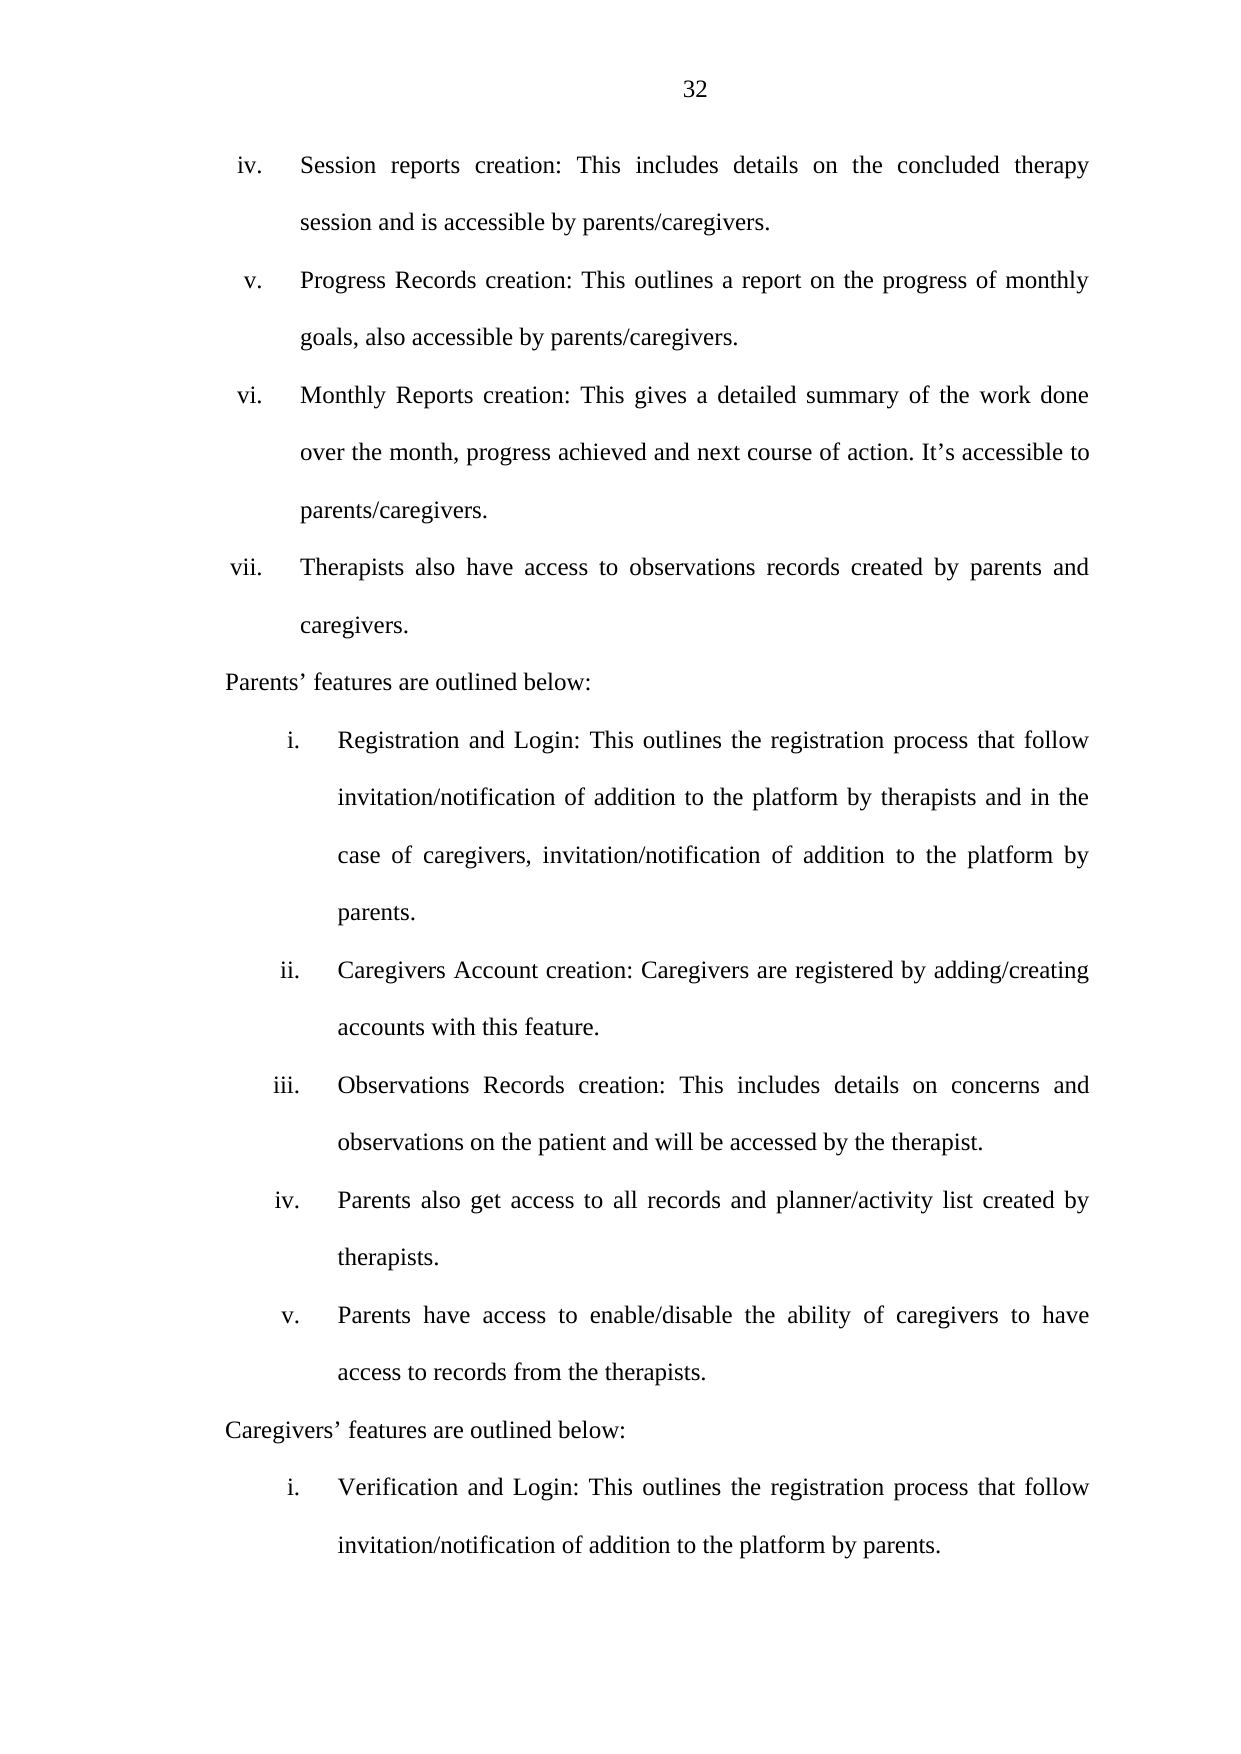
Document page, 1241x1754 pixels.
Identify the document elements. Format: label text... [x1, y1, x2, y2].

list Observations Records creation: This includes details on concerns and observations on the patient and will be accessed by the therapist. [300, 1070, 1090, 1156]
list Verification and Login: This outlines the registration process that follow invitation/notification of addition to the platform by parents. [300, 1472, 1090, 1559]
list Registration and Login: This outlines the registration process that follow invitation/notification of addition to the platform by therapists and in the case of caregivers, invitation/notification of addition to the platform by parents. [300, 725, 1090, 926]
list Progress Records creation: This outlines a report on the progress of monthly goals, also accessible by parents/caregivers. [262, 265, 1090, 351]
list Parents have access to enable/disable the ability of caregivers to have access to records from the therapists. [300, 1300, 1090, 1386]
list Monthly Reports creation: This gives a detailed summary of the work done over the month, progress achieved and next course of action. It’s accessible to parents/caregivers. [262, 380, 1090, 524]
list Caregivers Account creation: Caregivers are registered by adding/creating accounts with this feature. [300, 955, 1090, 1041]
text Caregivers’ features are outlined below: [225, 1415, 1090, 1444]
list Session reports creation: This includes details on the concluded therapy session and is accessible by parents/caregivers. [262, 150, 1090, 236]
list Therapists also have access to observations records created by parents and caregivers. [262, 552, 1090, 639]
text Parents’ features are outlined below: [225, 667, 1090, 696]
list Parents also get access to all records and planner/activity list created by therapists. [300, 1185, 1090, 1271]
